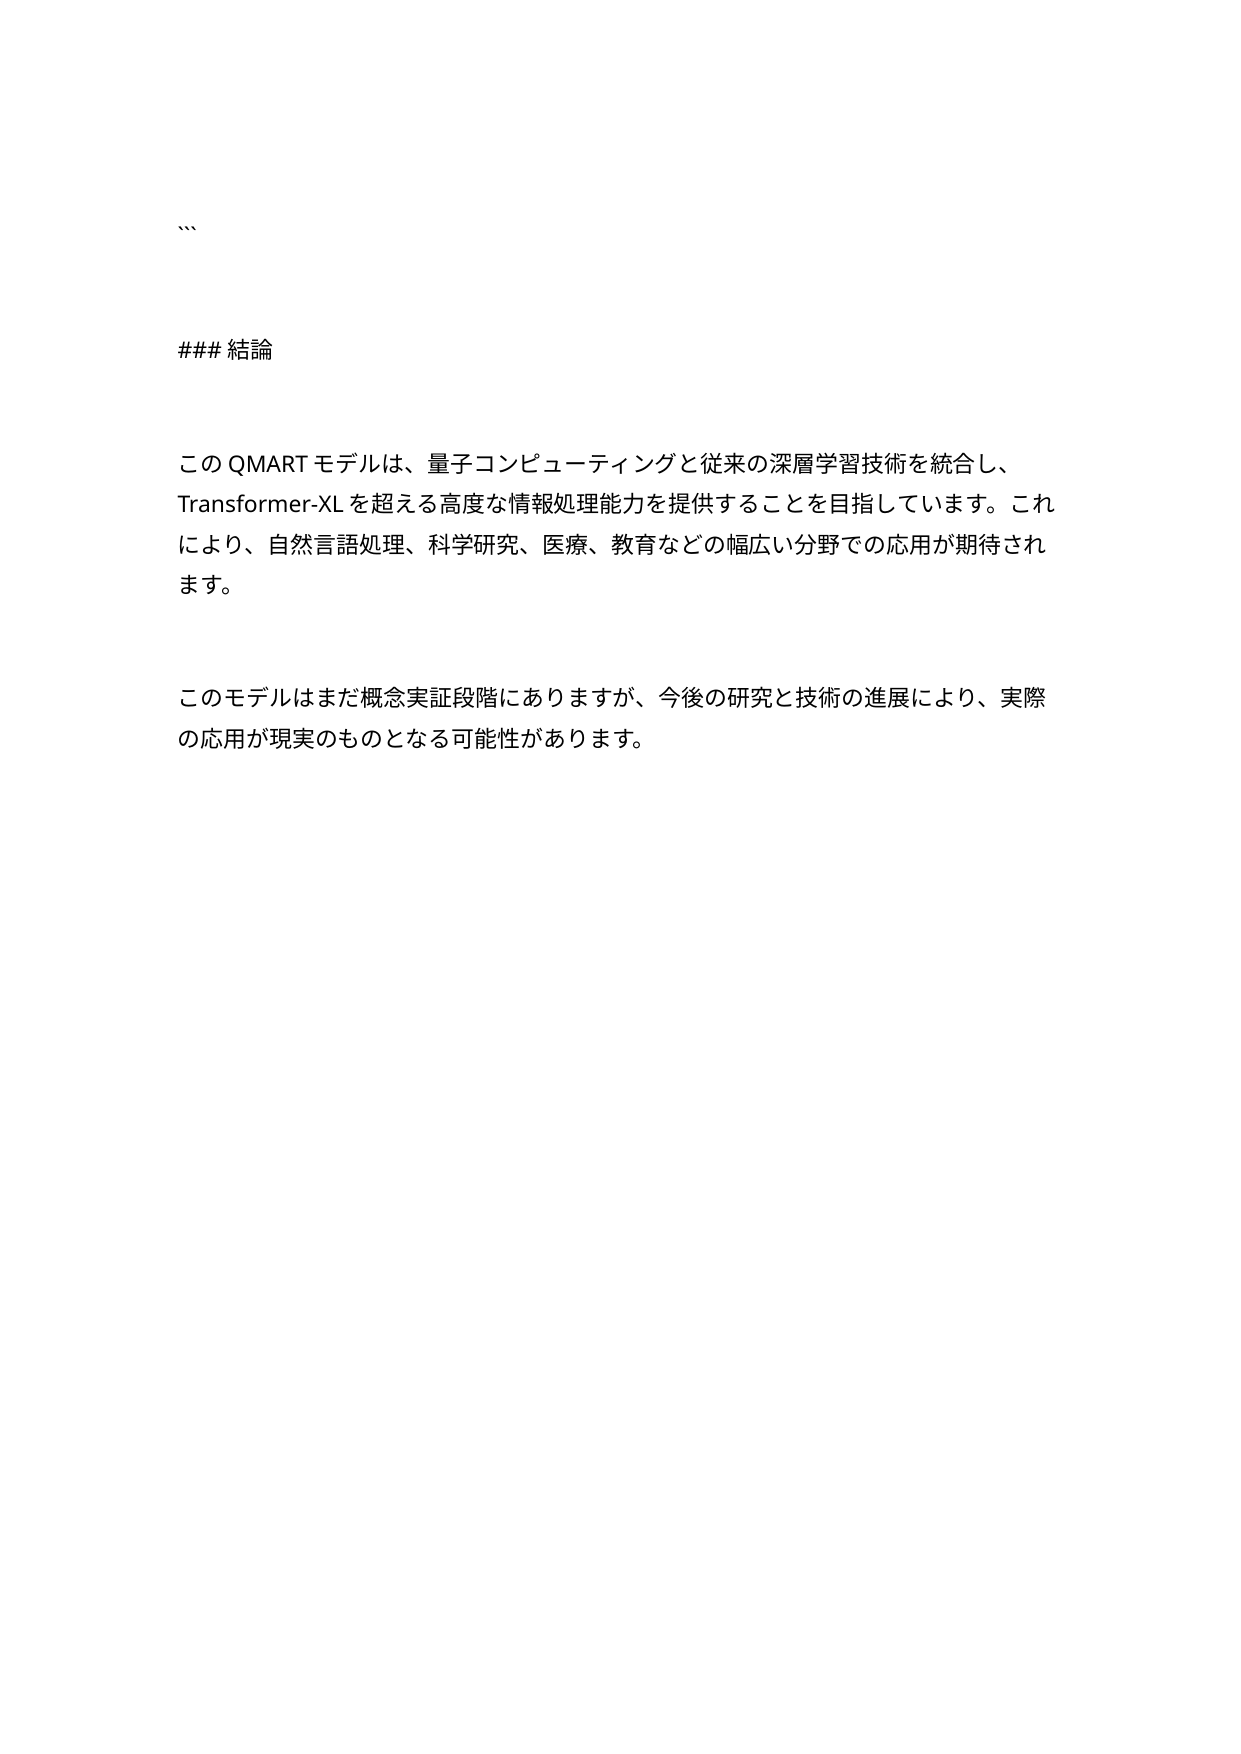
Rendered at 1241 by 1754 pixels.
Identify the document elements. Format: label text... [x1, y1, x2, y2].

text このQMARTモデルは、量子コンピューティングと従来の深層学習技術を統合し、Transformer-XLを超える高度な情報処理能力を提供することを目指しています。これにより、自然言語処理、科学研究、医療、教育などの幅広い分野での応用が期待されます。 [177, 443, 1063, 602]
text ### 結論 [177, 330, 1063, 368]
text このモデルはまだ概念実証段階にありますが、今後の研究と技術の進展により、実際の応用が現実のものとなる可能性があります。 [177, 678, 1063, 756]
text ``` [177, 217, 1063, 254]
